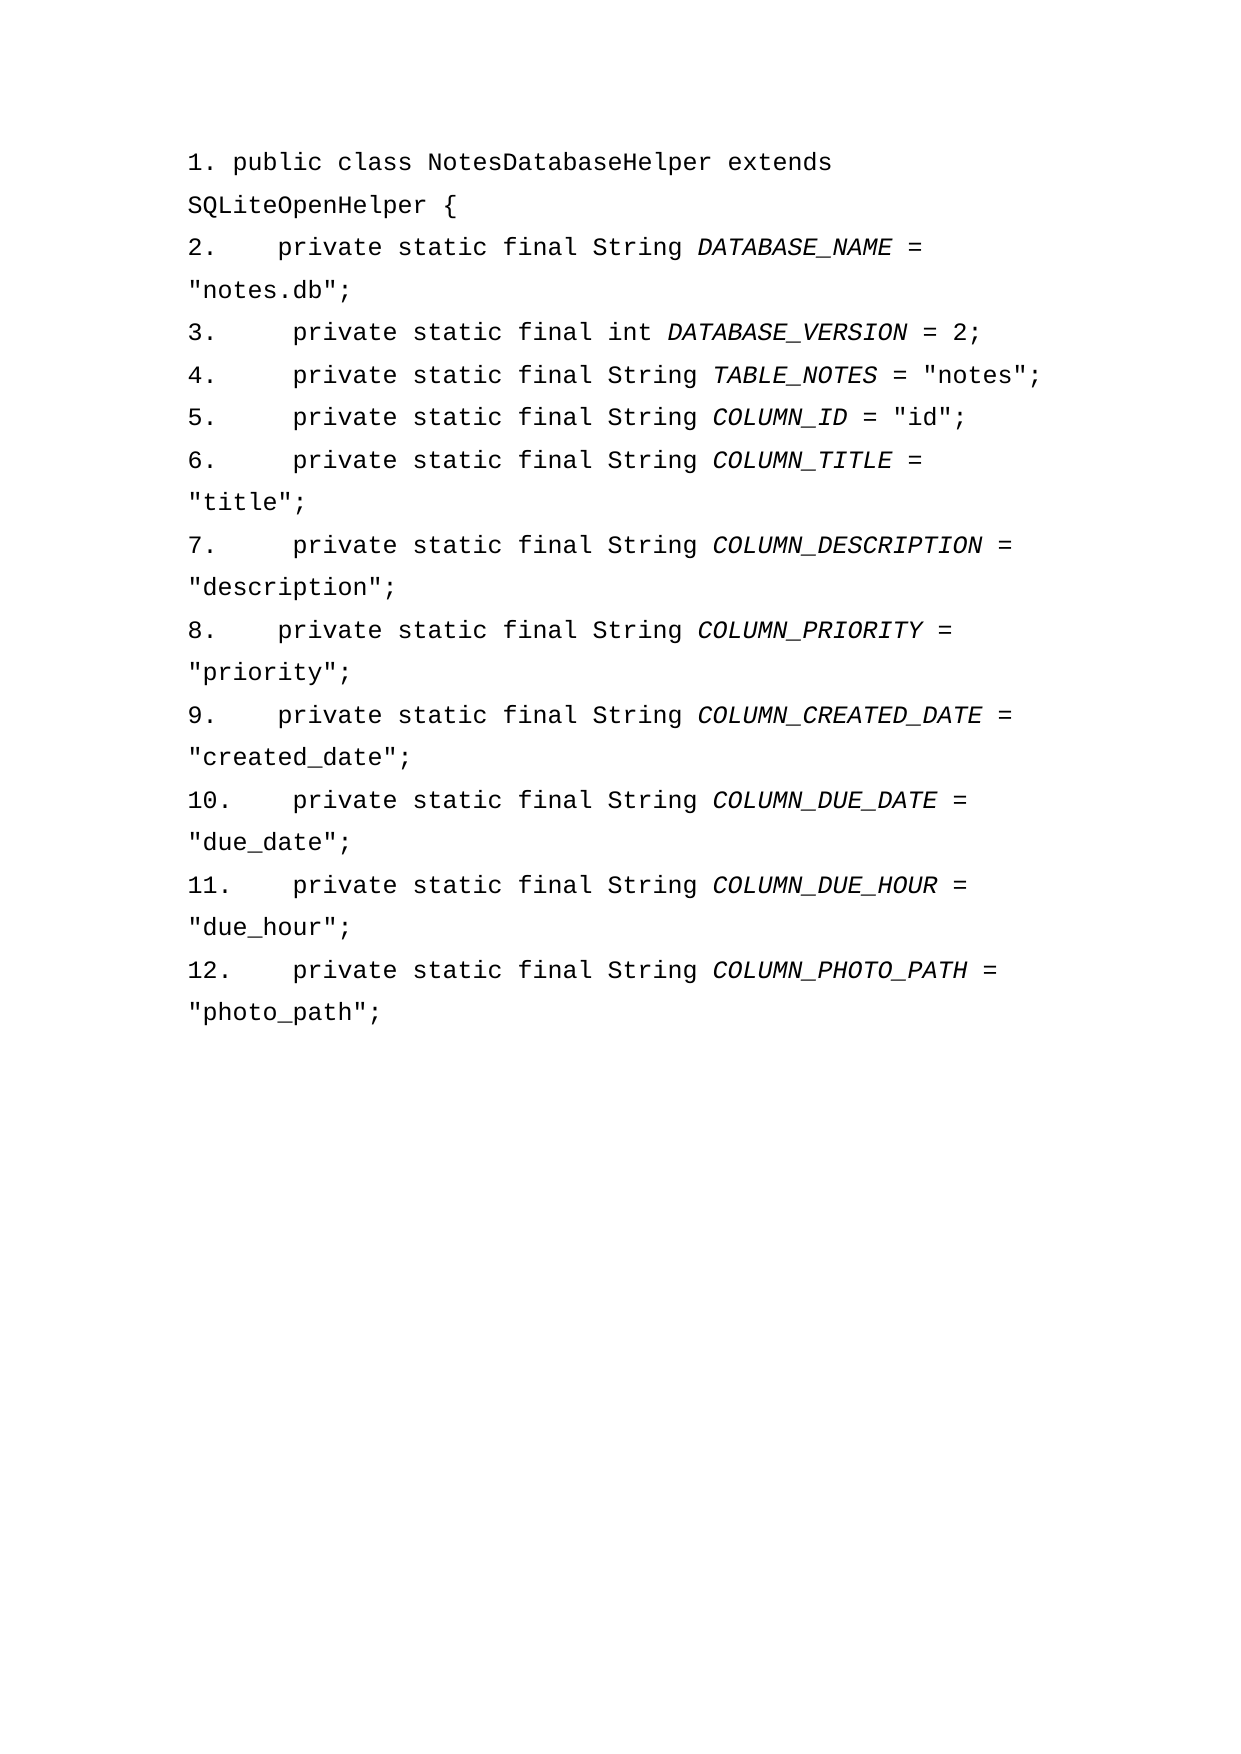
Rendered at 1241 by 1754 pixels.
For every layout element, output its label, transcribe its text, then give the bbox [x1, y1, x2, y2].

list public class NotesDatabaseHelper extends SQLiteOpenHelper { 2. private static final String DATABASE_NAME = "notes.db"; 3. private static final int DATABASE_VERSION = 2; 4. private static final String TABLE_NOTES = "notes"; 5. private static final String COLUMN_ID = "id"; 6. private static final String COLUMN_TITLE = "title"; 7. private static final String COLUMN_DESCRIPTION = "description"; 8. private static final String COLUMN_PRIORITY = "priority"; 9. private static final String COLUMN_CREATED_DATE = "created_date"; 10. private static final String COLUMN_DUE_DATE = "due_date"; 11. private static final String COLUMN_DUE_HOUR = "due_hour"; 12. private static final String COLUMN_PHOTO_PATH = "photo_path"; [187, 150, 1053, 1028]
